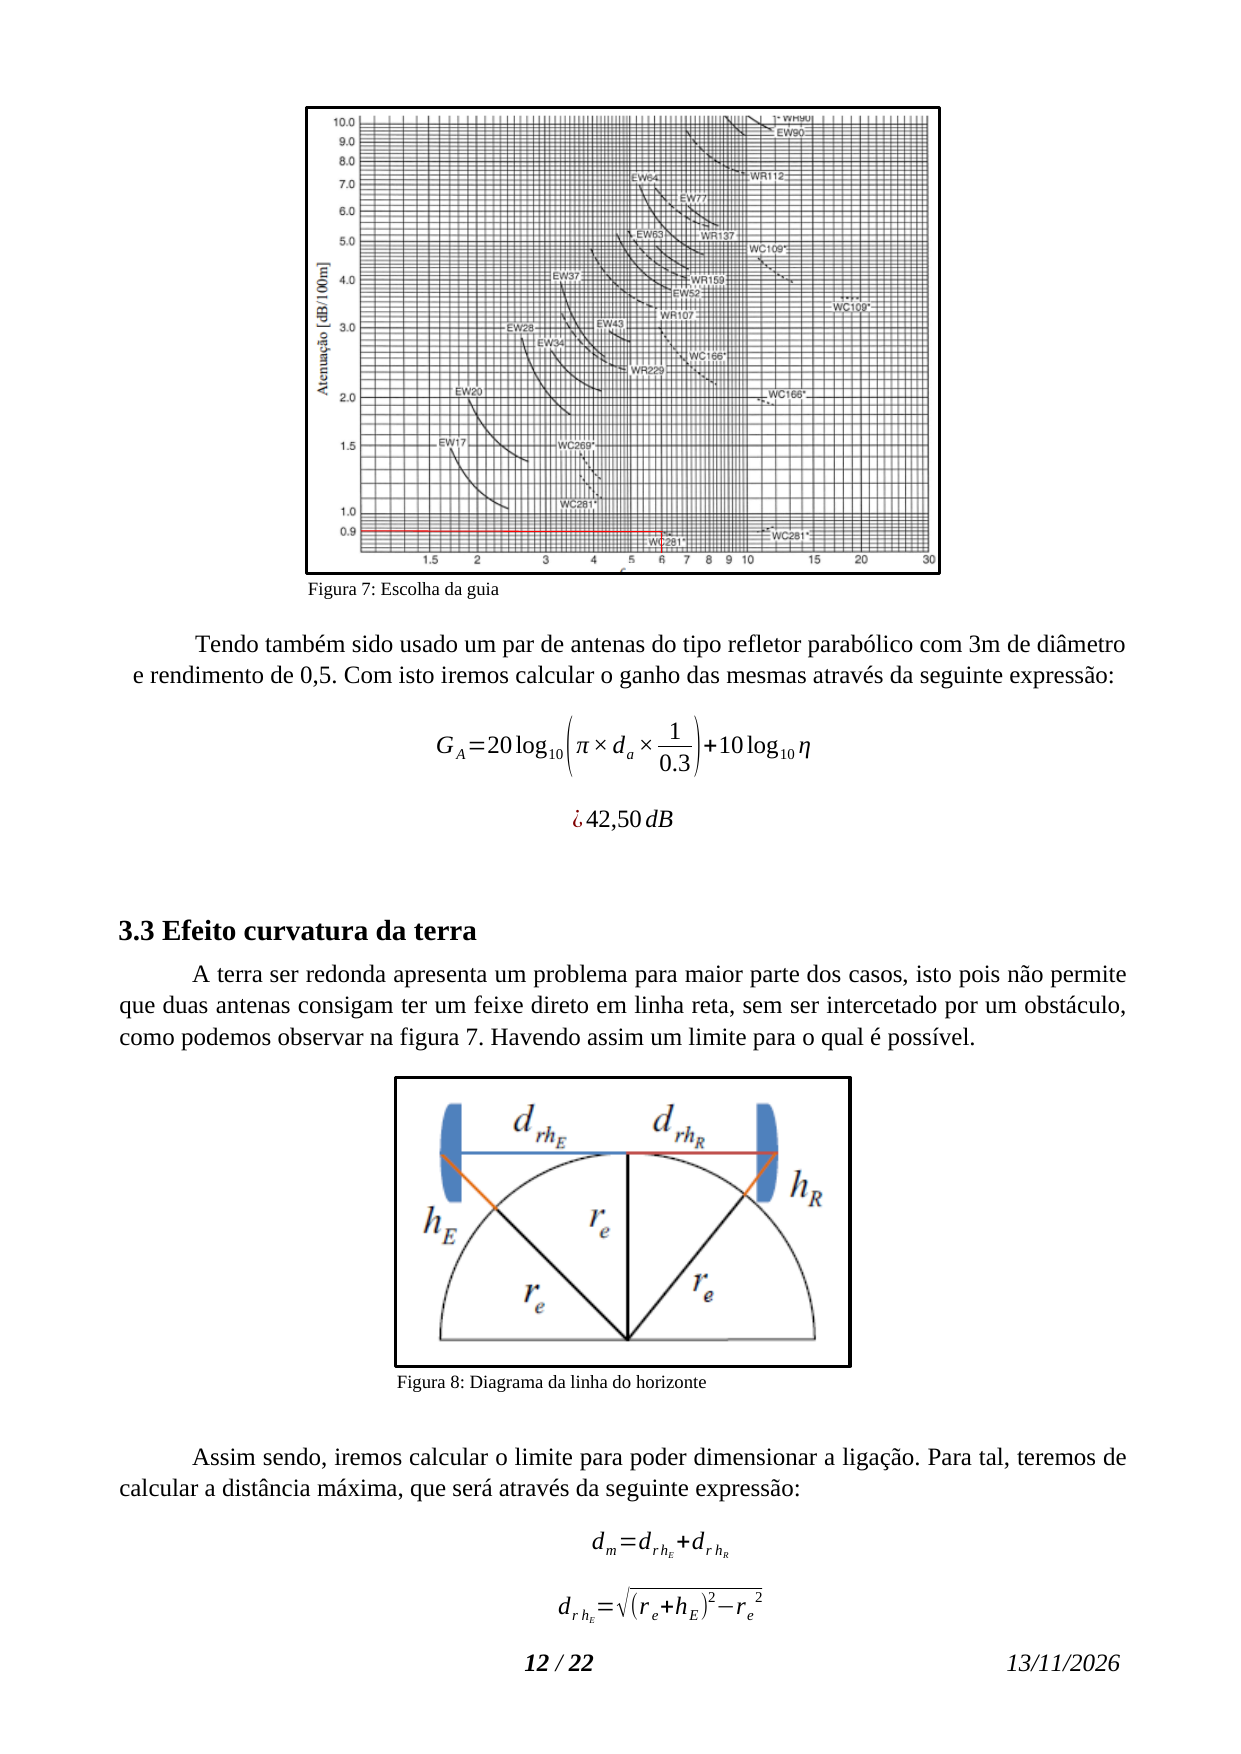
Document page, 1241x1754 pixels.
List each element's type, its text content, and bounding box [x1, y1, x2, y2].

text A terra ser redonda apresenta um problema para maior parte dos casos, isto pois não permite que duas antenas consigam ter um feixe direto em linha reta, sem ser intercetado por um obstáculo, como podemos observar na figura 7. Havendo assim um limite para o qual é possível. [118, 959, 1128, 1050]
picture [397, 1079, 848, 1365]
picture [308, 109, 938, 572]
text Tendo também sido usado um par de antenas do tipo refletor parabólico com 3m de diâmetro e rendimento de 0,5. Com isto iremos calcular o ganho das mesmas através da seguinte expressão: [119, 629, 1128, 689]
subtitle 3.3 Efeito curvatura da terra [118, 913, 1128, 947]
text Assim sendo, iremos calcular o limite para poder dimensionar a ligação. Para tal, teremos de calcular a distância máxima, que será através da seguinte expressão: [119, 1442, 1128, 1502]
